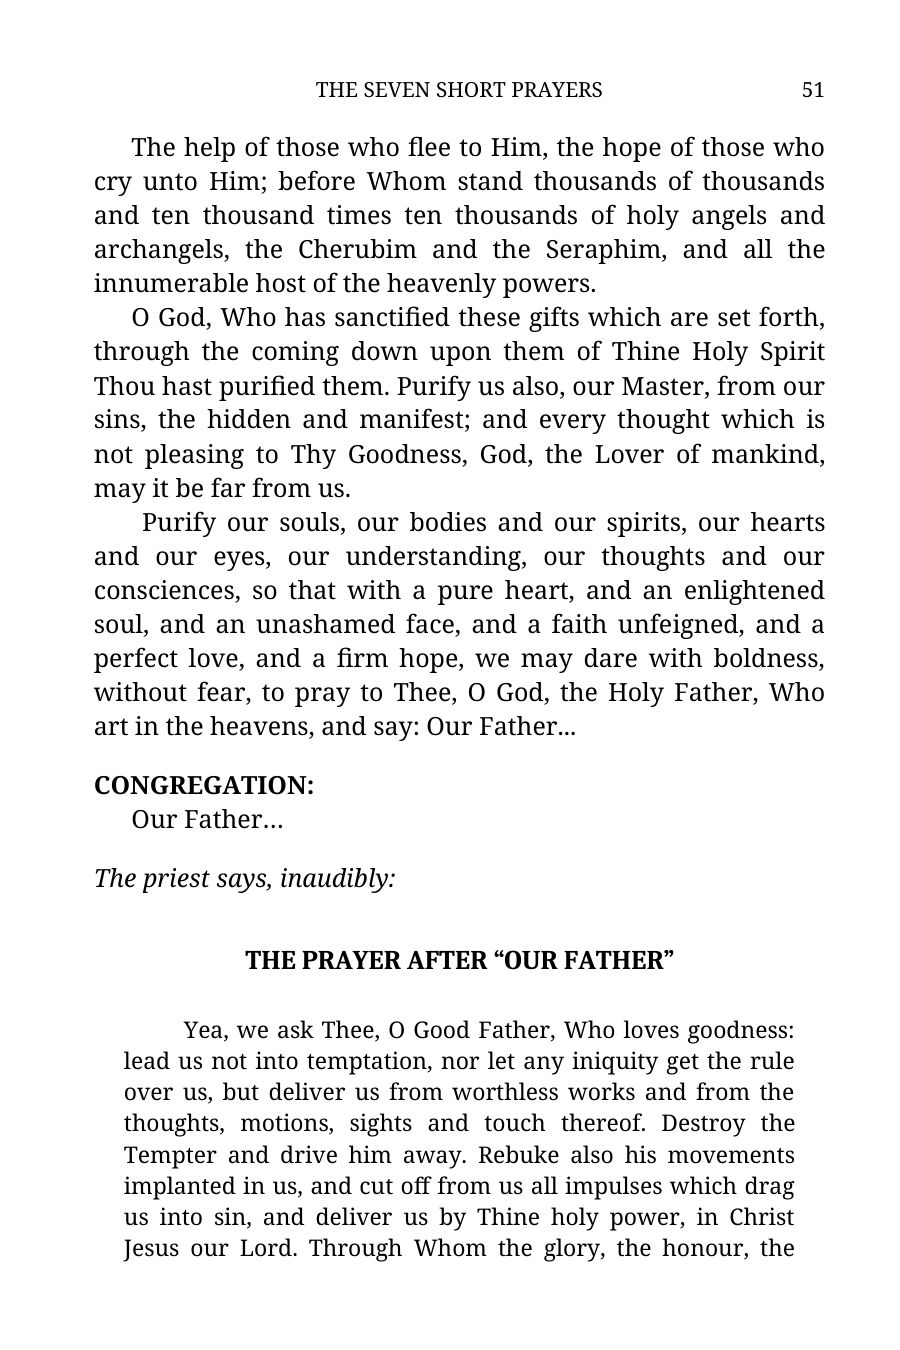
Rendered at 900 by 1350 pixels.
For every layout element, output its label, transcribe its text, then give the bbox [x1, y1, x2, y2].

text Purify our souls, our bodies and our spirits, our hearts and our eyes, our understanding, our thoughts and our consciences, so that with a pure heart, and an enlightened soul, and an unashamed face, and a faith unfeigned, and a perfect love, and a firm hope, we may dare with boldness, without fear, to pray to Thee, O God, the Holy Father, Who art in the heavens, and say: Our Father... [94, 504, 826, 743]
subtitle THE PRAYER AFTER “OUR FATHER” [94, 945, 826, 976]
text The priest says, inaudibly: [94, 861, 826, 895]
text CONGREGATION: [94, 768, 826, 802]
text Our Father… [94, 802, 826, 836]
text The help of those who flee to Him, the hope of those who cry unto Him; before Whom stand thousands of thousands and ten thousand times ten thousands of holy angels and archangels, the Cherubim and the Seraphim, and all the innumerable host of the heavenly powers. [94, 130, 826, 300]
text O God, Who has sanctified these gifts which are set forth, through the coming down upon them of Thine Holy Spirit Thou hast purified them. Purify us also, our Master, from our sins, the hidden and manifest; and every thought which is not pleasing to Thy Goodness, God, the Lover of mankind, may it be far from us. [94, 300, 826, 504]
